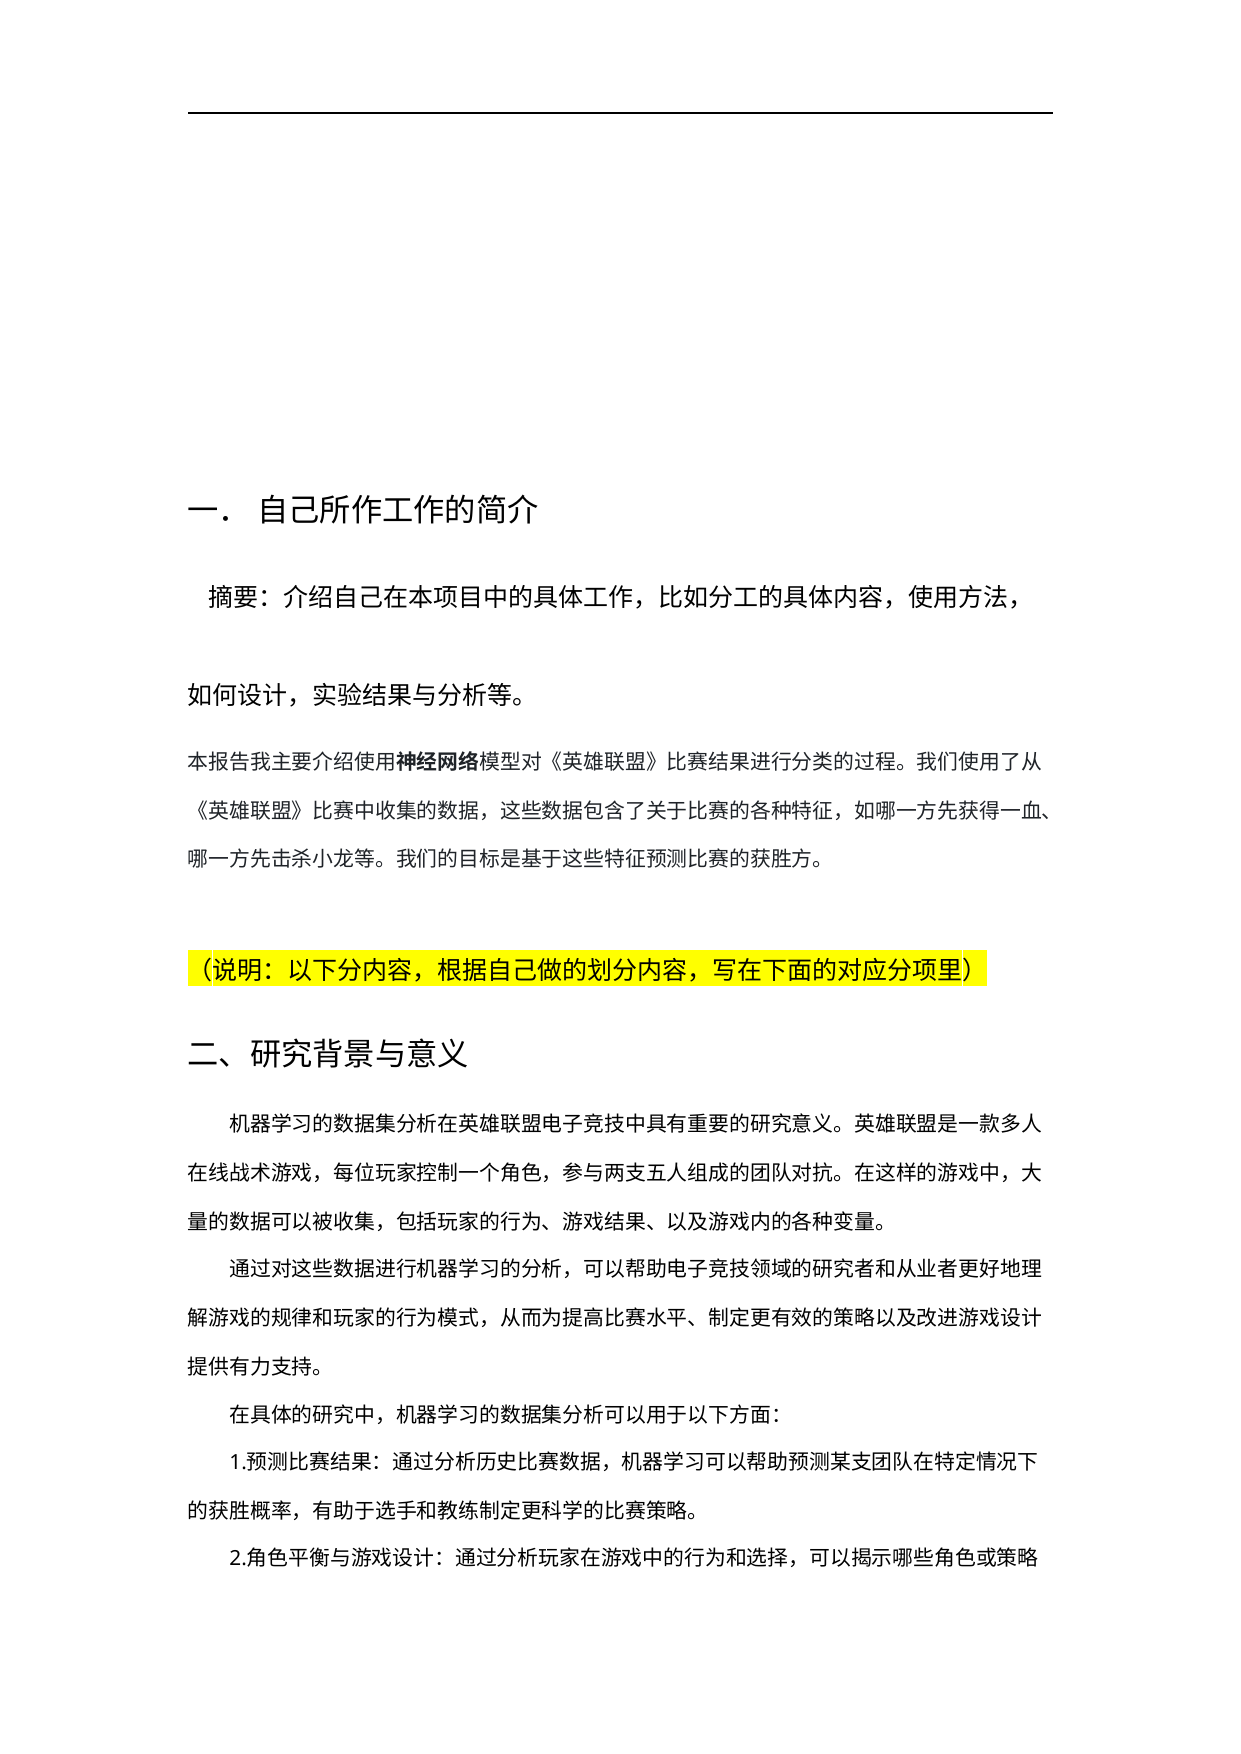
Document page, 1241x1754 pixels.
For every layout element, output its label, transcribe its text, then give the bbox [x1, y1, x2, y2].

list 机器学习的数据集分析在英雄联盟电子竞技中具有重要的研究意义。英雄联盟是一款多人在线战术游戏，每位玩家控制一个角色，参与两支五人组成的团队对抗。在这样的游戏中，大量的数据可以被收集，包括玩家的行为、游戏结果、以及游戏内的各种变量。 [187, 1106, 1053, 1236]
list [187, 1541, 1053, 1573]
text （说明：以下分内容，根据自己做的划分内容，写在下面的对应分项里） [187, 936, 1053, 1001]
list 自己所作工作的简介 [187, 476, 1053, 541]
list 1.预测比赛结果：通过分析历史比赛数据，机器学习可以帮助预测某支团队在特定情况下的获胜概率，有助于选手和教练制定更科学的比赛策略。 [187, 1444, 1053, 1526]
text 本报告我主要介绍使用神经网络模型对《英雄联盟》比赛结果进行分类的过程。我们使用了从《英雄联盟》比赛中收集的数据，这些数据包含了关于比赛的各种特征，如哪一方先获得一血、哪一方先击杀小龙等。我们的目标是基于这些特征预测比赛的获胜方。 [187, 744, 1053, 874]
list 研究背景与意义 [187, 1019, 1053, 1084]
text 摘要：介绍自己在本项目中的具体工作，比如分工的具体内容，使用方法，如何设计，实验结果与分析等。 [187, 563, 1053, 726]
list 通过对这些数据进行机器学习的分析，可以帮助电子竞技领域的研究者和从业者更好地理解游戏的规律和玩家的行为模式，从而为提高比赛水平、制定更有效的策略以及改进游戏设计提供有力支持。 [187, 1252, 1053, 1382]
list 在具体的研究中，机器学习的数据集分析可以用于以下方面： [187, 1397, 1053, 1429]
